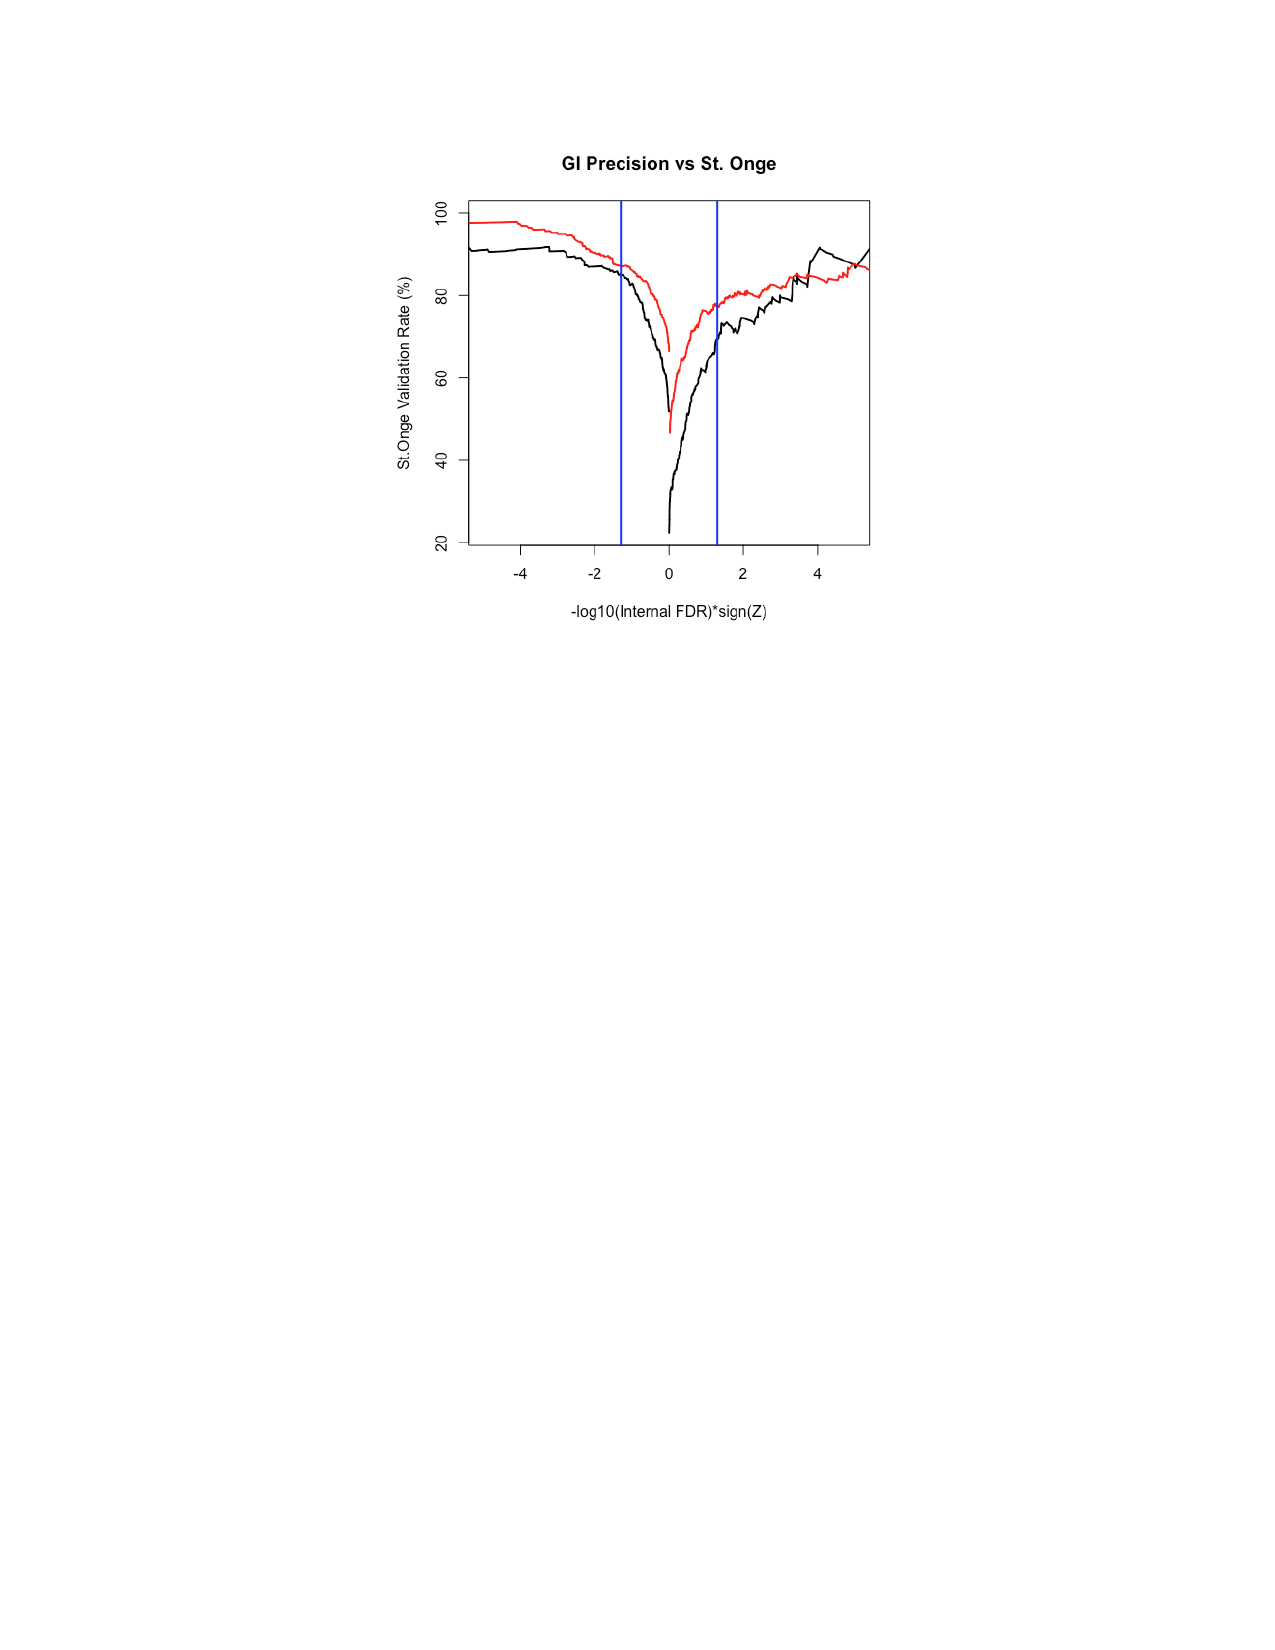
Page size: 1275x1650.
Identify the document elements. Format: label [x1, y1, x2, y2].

picture [396, 150, 879, 627]
